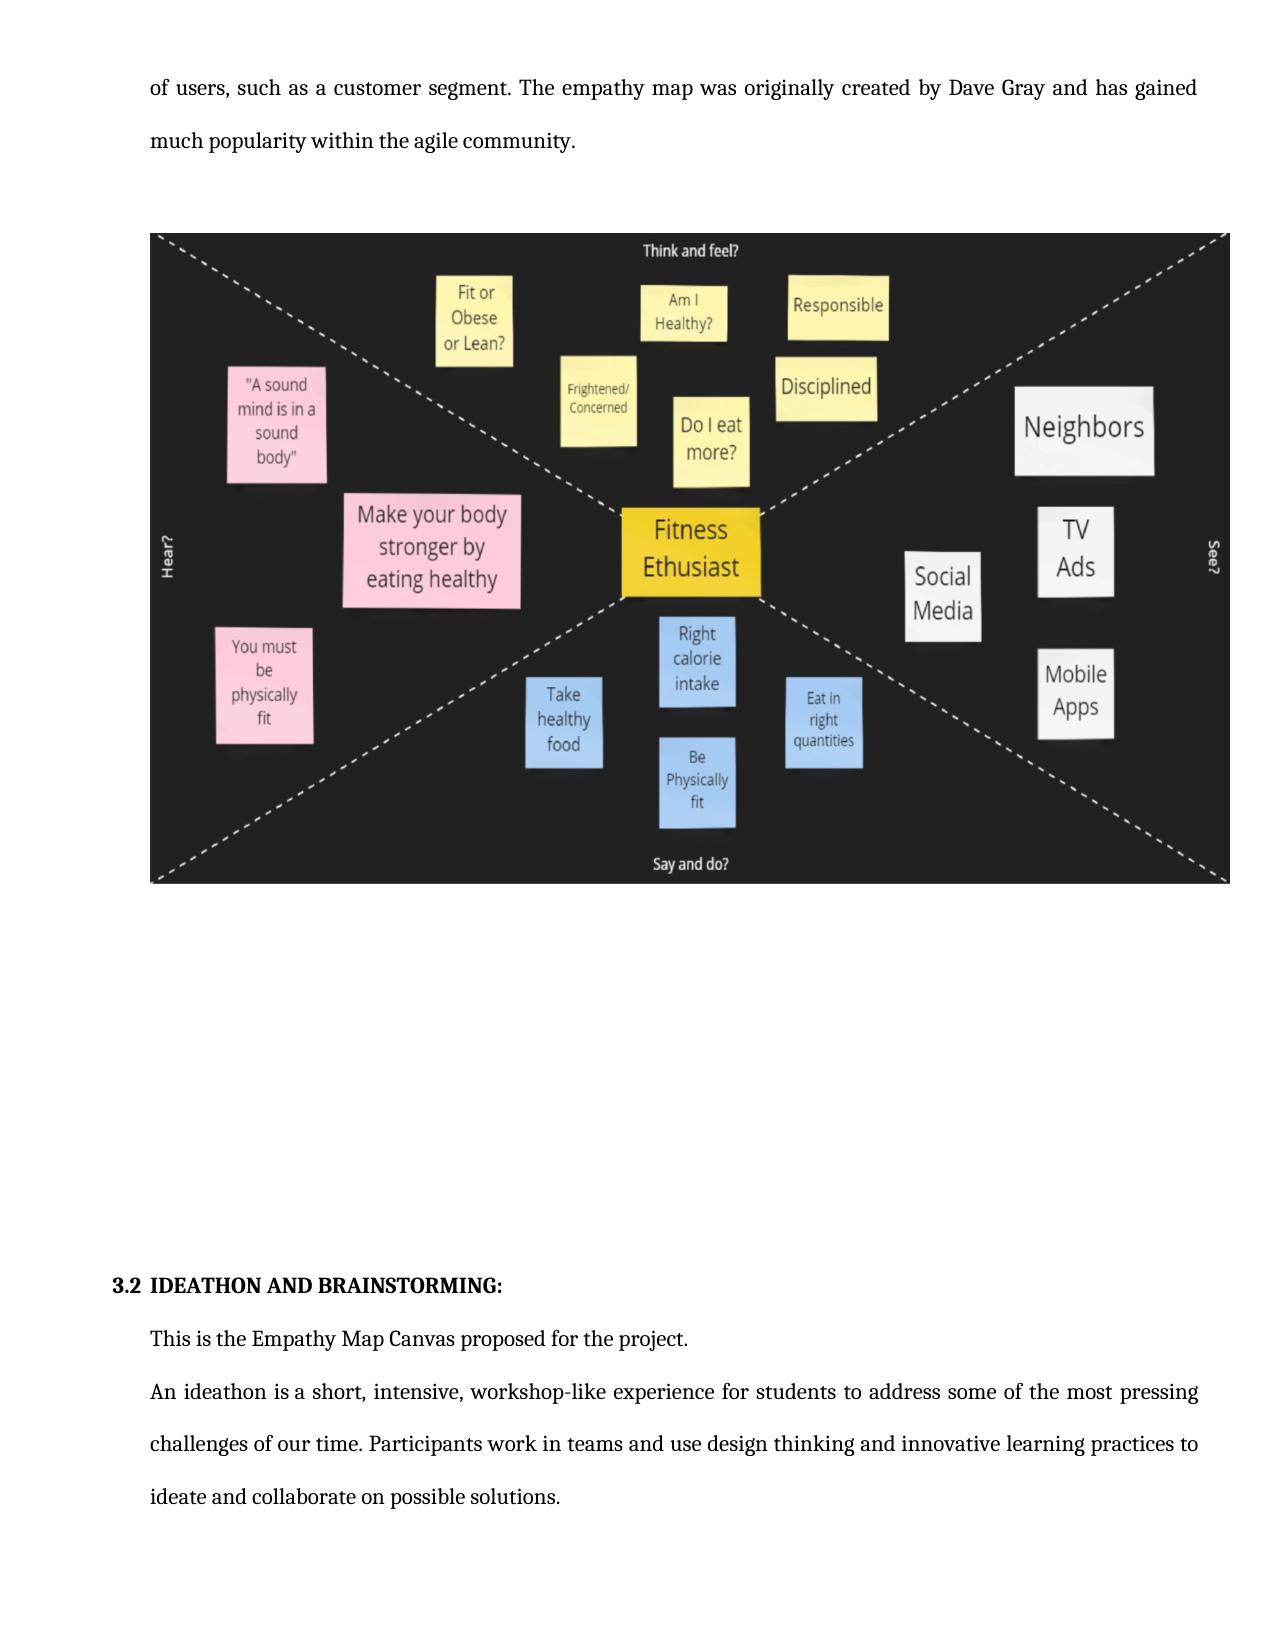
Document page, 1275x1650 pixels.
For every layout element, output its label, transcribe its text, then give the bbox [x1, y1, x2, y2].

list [150, 75, 1200, 154]
picture [150, 233, 1230, 884]
list IDEATHON AND BRAINSTORMING: [112, 1273, 1200, 1299]
list This is the Empathy Map Canvas proposed for the project. [150, 1326, 1200, 1352]
list An ideathon is a short, intensive, workshop-like experience for students to address some of the most pressing challenges of our time. Participants work in teams and use design thinking and innovative learning practices to ideate and collaborate on possible solutions. [150, 1378, 1200, 1510]
